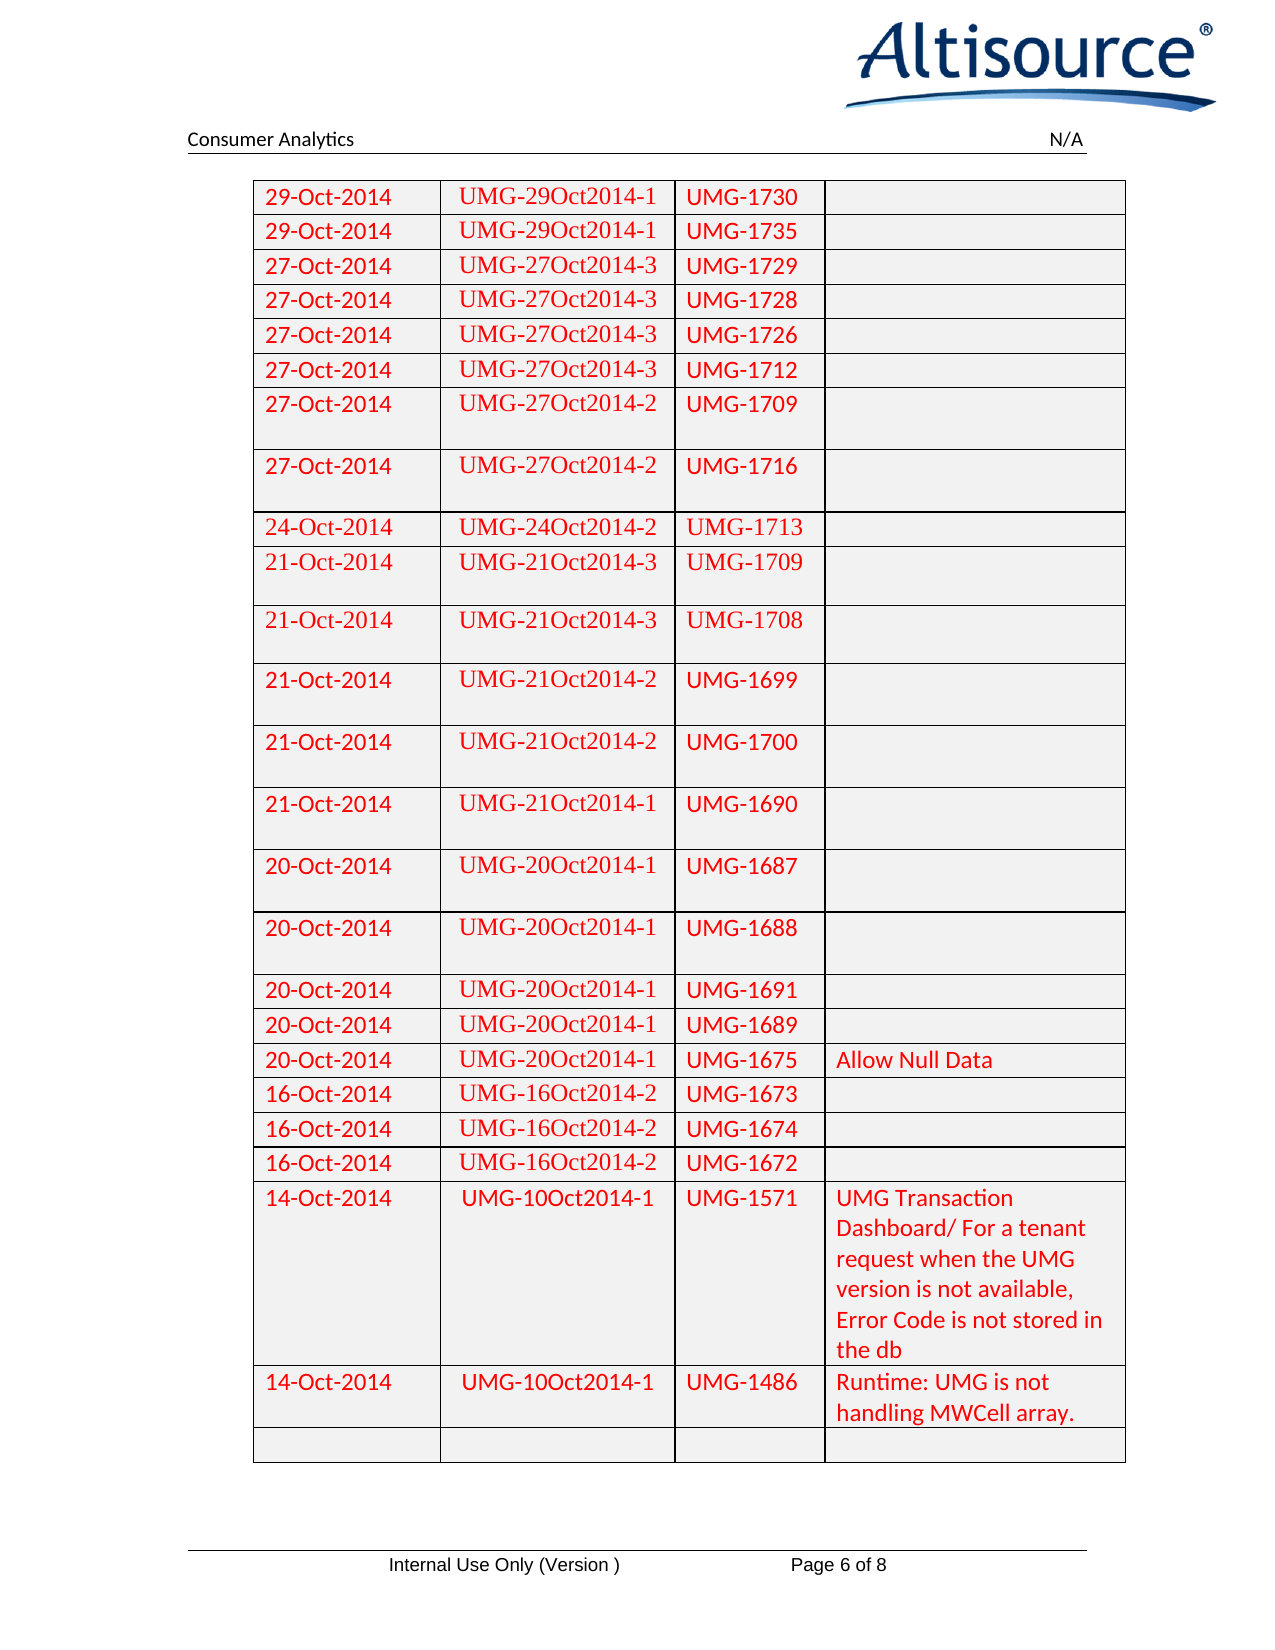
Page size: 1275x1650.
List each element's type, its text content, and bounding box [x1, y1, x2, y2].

table_cell UMG-20Oct2014-1 [441, 1009, 674, 1043]
table_cell [826, 850, 1125, 911]
table_cell 20-Oct-2014 [254, 850, 440, 911]
table_cell [676, 1428, 824, 1462]
table_cell [826, 181, 1125, 214]
table_cell [826, 788, 1125, 849]
table_cell [826, 1078, 1125, 1112]
table_cell UMG-16Oct2014-2 [441, 1148, 674, 1181]
table_cell UMG-1708 [676, 606, 824, 663]
table_cell [826, 975, 1125, 1008]
table_cell UMG-20Oct2014-1 [441, 1044, 674, 1077]
table_cell UMG-20Oct2014-1 [441, 913, 674, 973]
table_cell [826, 250, 1125, 283]
table_cell UMG-1716 [676, 450, 824, 511]
table_cell UMG-27Oct2014-2 [441, 388, 674, 449]
table_cell 21-Oct-2014 [254, 788, 440, 849]
table_cell [826, 1428, 1125, 1462]
table_cell UMG-27Oct2014-2 [441, 450, 674, 511]
table_cell UMG-27Oct2014-3 [441, 354, 674, 387]
table_cell 16-Oct-2014 [254, 1113, 440, 1146]
table_cell 20-Oct-2014 [254, 913, 440, 973]
table_cell UMG-21Oct2014-2 [441, 664, 674, 725]
table_cell 21-Oct-2014 [254, 547, 440, 604]
table_cell UMG-20Oct2014-1 [441, 975, 674, 1008]
picture [843, 13, 1217, 117]
table_cell UMG-1709 [676, 547, 824, 604]
table_cell [826, 913, 1125, 973]
table_cell [826, 726, 1125, 787]
table_cell [826, 1009, 1125, 1043]
table_cell UMG-1700 [676, 726, 824, 787]
table_cell UMG-29Oct2014-1 [441, 215, 674, 249]
table_cell 21-Oct-2014 [254, 726, 440, 787]
table_cell 27-Oct-2014 [254, 388, 440, 449]
table_cell 14-Oct-2014 [254, 1182, 440, 1365]
table_cell UMG-1691 [676, 975, 824, 1008]
table_cell UMG-16Oct2014-2 [441, 1078, 674, 1112]
table_cell 27-Oct-2014 [254, 354, 440, 387]
table_cell UMG-1689 [676, 1009, 824, 1043]
table_cell UMG-29Oct2014-1 [441, 181, 674, 214]
table_cell UMG-1674 [676, 1113, 824, 1146]
table_cell [254, 1428, 440, 1462]
table_cell UMG-1688 [676, 913, 824, 973]
table_cell UMG-10Oct2014-1 [441, 1182, 674, 1365]
table_cell Allow Null Data [826, 1044, 1125, 1077]
table_cell [826, 319, 1125, 353]
table_cell UMG-1571 [676, 1182, 824, 1365]
table_cell UMG-1673 [676, 1078, 824, 1112]
table_cell [441, 1428, 674, 1462]
table_cell UMG-21Oct2014-3 [441, 547, 674, 604]
table_cell UMG-21Oct2014-2 [441, 726, 674, 787]
table_cell 20-Oct-2014 [254, 1009, 440, 1043]
table_cell UMG Transaction Dashboard/ For a tenant request when the UMG version is not available, Error Code is not stored in the db [826, 1182, 1125, 1365]
table_cell UMG-27Oct2014-3 [441, 250, 674, 283]
table_cell 21-Oct-2014 [254, 606, 440, 663]
table_cell UMG-27Oct2014-3 [441, 285, 674, 318]
table_cell UMG-1690 [676, 788, 824, 849]
table_cell 16-Oct-2014 [254, 1078, 440, 1112]
table_cell UMG-21Oct2014-3 [441, 606, 674, 663]
table_cell 21-Oct-2014 [254, 664, 440, 725]
table_cell [826, 215, 1125, 249]
table_cell 27-Oct-2014 [254, 450, 440, 511]
table_cell 16-Oct-2014 [254, 1148, 440, 1181]
table_cell 27-Oct-2014 [254, 285, 440, 318]
table_cell Runtime: UMG is not handling MWCell array. [826, 1366, 1125, 1427]
table_cell 27-Oct-2014 [254, 250, 440, 283]
table_cell [826, 513, 1125, 546]
table_cell UMG-1735 [676, 215, 824, 249]
table_cell UMG-1713 [676, 513, 824, 546]
table_cell UMG-27Oct2014-3 [441, 319, 674, 353]
table_cell UMG-1709 [676, 388, 824, 449]
table_cell [826, 1148, 1125, 1181]
table_cell [826, 285, 1125, 318]
table_cell UMG-1729 [676, 250, 824, 283]
table_cell 20-Oct-2014 [254, 975, 440, 1008]
table_cell UMG-1730 [676, 181, 824, 214]
table_cell UMG-1687 [676, 850, 824, 911]
table_cell UMG-1728 [676, 285, 824, 318]
table_cell [826, 354, 1125, 387]
table_cell [826, 547, 1125, 604]
table_cell [826, 450, 1125, 511]
table_cell UMG-20Oct2014-1 [441, 850, 674, 911]
table_cell [826, 664, 1125, 725]
table_cell UMG-16Oct2014-2 [441, 1113, 674, 1146]
table_cell [826, 606, 1125, 663]
table_cell UMG-1486 [676, 1366, 824, 1427]
table_cell 27-Oct-2014 [254, 319, 440, 353]
table_cell 29-Oct-2014 [254, 181, 440, 214]
table_cell UMG-10Oct2014-1 [441, 1366, 674, 1427]
table_cell 14-Oct-2014 [254, 1366, 440, 1427]
table_cell [826, 1113, 1125, 1146]
table_cell UMG-1712 [676, 354, 824, 387]
table_cell 29-Oct-2014 [254, 215, 440, 249]
table_cell UMG-1726 [676, 319, 824, 353]
table_cell UMG-1672 [676, 1148, 824, 1181]
table_cell UMG-24Oct2014-2 [441, 513, 674, 546]
table_cell 20-Oct-2014 [254, 1044, 440, 1077]
table_cell UMG-21Oct2014-1 [441, 788, 674, 849]
table_cell 24-Oct-2014 [254, 513, 440, 546]
table_cell UMG-1675 [676, 1044, 824, 1077]
table_cell UMG-1699 [676, 664, 824, 725]
table_cell [826, 388, 1125, 449]
